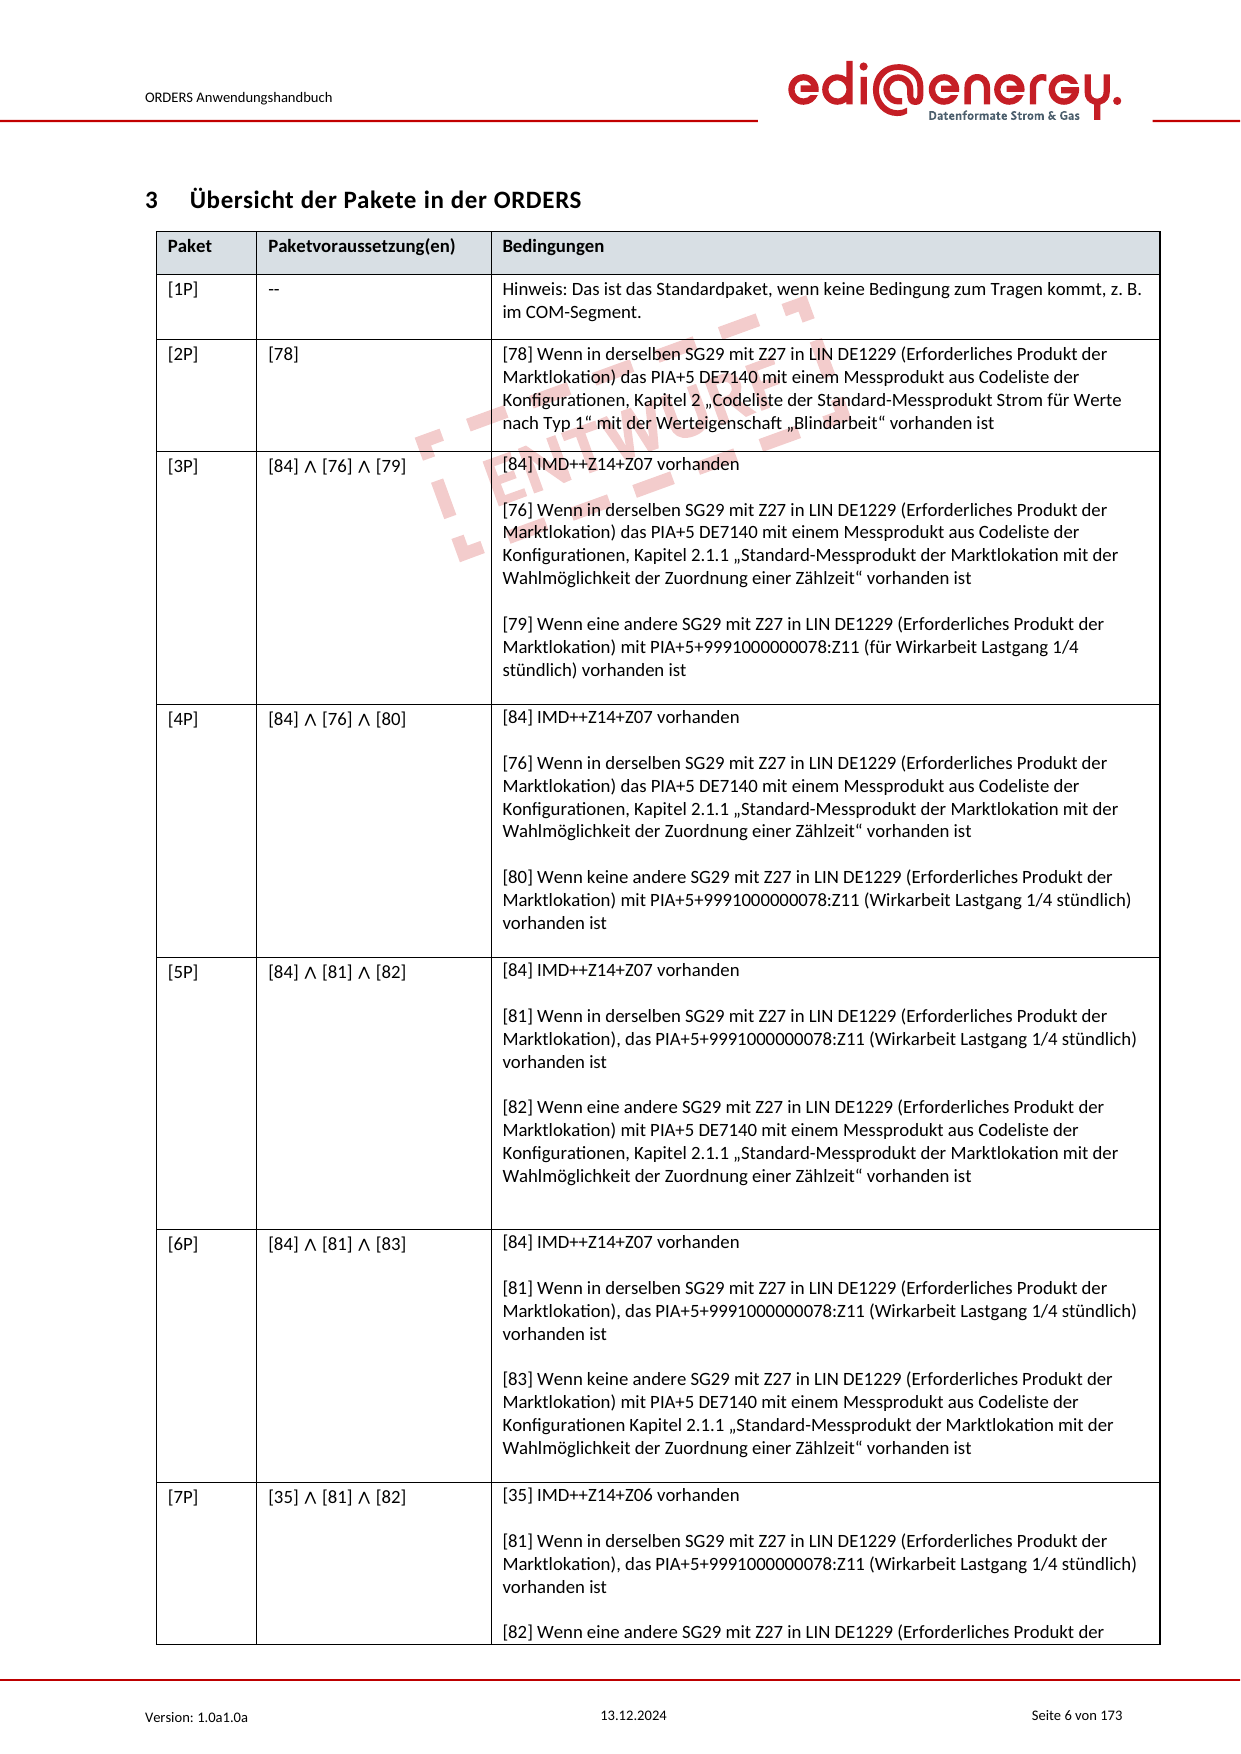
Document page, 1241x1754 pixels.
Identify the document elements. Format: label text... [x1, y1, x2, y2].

table_cell [84] ∧ [76] ∧ [79] [257, 452, 491, 704]
table_cell [1P] [157, 275, 256, 339]
table_cell [78] [257, 340, 491, 451]
table_cell [4P] [157, 705, 256, 957]
table_cell [84] ∧ [76] ∧ [80] [257, 705, 491, 957]
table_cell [492, 1483, 1159, 1643]
table_cell [3P] [157, 452, 256, 704]
table_cell [7P] [157, 1483, 256, 1643]
table_cell [84] IMD++Z14+Z07 vorhanden [76] Wenn in derselben SG29 mit Z27 in LIN DE1229 (Erforderliches Produkt der Marktlokation) das PIA+5 DE7140 mit einem Messprodukt aus Codeliste der Konfigurationen, Kapitel 2.1.1 „Standard-Messprodukt der Marktlokation mit der Wahlmöglichkeit der Zuordnung einer Zählzeit“ vorhanden ist [80] Wenn keine andere SG29 mit Z27 in LIN DE1229 (Erforderliches Produkt der Marktlokation) mit PIA+5+9991000000078:Z11 (Wirkarbeit Lastgang 1/4 stündlich) vorhanden ist [492, 705, 1159, 957]
table_header Paketvoraussetzung(en) [257, 232, 491, 274]
table_cell [78] Wenn in derselben SG29 mit Z27 in LIN DE1229 (Erforderliches Produkt der Marktlokation) das PIA+5 DE7140 mit einem Messprodukt aus Codeliste der Konfigurationen, Kapitel 2 „Codeliste der Standard-Messprodukt Strom für Werte nach Typ 1“ mit der Werteigenschaft „Blindarbeit“ vorhanden ist [492, 340, 1159, 451]
table_cell [35] ∧ [81] ∧ [82] [257, 1483, 491, 1643]
table_header Bedingungen [492, 232, 1159, 274]
table_cell [2P] [157, 340, 256, 451]
table_cell [5P] [157, 958, 256, 1229]
table_cell [84] ∧ [81] ∧ [82] [257, 958, 491, 1229]
table_header Paket [157, 232, 256, 274]
table_cell [84] ∧ [81] ∧ [83] [257, 1230, 491, 1482]
table_cell -- [257, 275, 491, 339]
table_cell [84] IMD++Z14+Z07 vorhanden [81] Wenn in derselben SG29 mit Z27 in LIN DE1229 (Erforderliches Produkt der Marktlokation), das PIA+5+9991000000078:Z11 (Wirkarbeit Lastgang 1/4 stündlich) vorhanden ist [82] Wenn eine andere SG29 mit Z27 in LIN DE1229 (Erforderliches Produkt der Marktlokation) mit PIA+5 DE7140 mit einem Messprodukt aus Codeliste der Konfigurationen, Kapitel 2.1.1 „Standard-Messprodukt der Marktlokation mit der Wahlmöglichkeit der Zuordnung einer Zählzeit“ vorhanden ist [492, 958, 1159, 1229]
table_cell [6P] [157, 1230, 256, 1482]
table_cell [84] IMD++Z14+Z07 vorhanden [76] Wenn in derselben SG29 mit Z27 in LIN DE1229 (Erforderliches Produkt der Marktlokation) das PIA+5 DE7140 mit einem Messprodukt aus Codeliste der Konfigurationen, Kapitel 2.1.1 „Standard-Messprodukt der Marktlokation mit der Wahlmöglichkeit der Zuordnung einer Zählzeit“ vorhanden ist [79] Wenn eine andere SG29 mit Z27 in LIN DE1229 (Erforderliches Produkt der Marktlokation) mit PIA+5+9991000000078:Z11 (für Wirkarbeit Lastgang 1/4 stündlich) vorhanden ist [492, 452, 1159, 704]
table_cell Hinweis: Das ist das Standardpaket, wenn keine Bedingung zum Tragen kommt, z. B. im COM-Segment. [492, 275, 1159, 339]
subtitle Übersicht der Pakete in der ORDERS [145, 181, 1122, 214]
table_cell [84] IMD++Z14+Z07 vorhanden [81] Wenn in derselben SG29 mit Z27 in LIN DE1229 (Erforderliches Produkt der Marktlokation), das PIA+5+9991000000078:Z11 (Wirkarbeit Lastgang 1/4 stündlich) vorhanden ist [83] Wenn keine andere SG29 mit Z27 in LIN DE1229 (Erforderliches Produkt der Marktlokation) mit PIA+5 DE7140 mit einem Messprodukt aus Codeliste der Konfigurationen Kapitel 2.1.1 „Standard-Messprodukt der Marktlokation mit der Wahlmöglichkeit der Zuordnung einer Zählzeit“ vorhanden ist [492, 1230, 1159, 1482]
